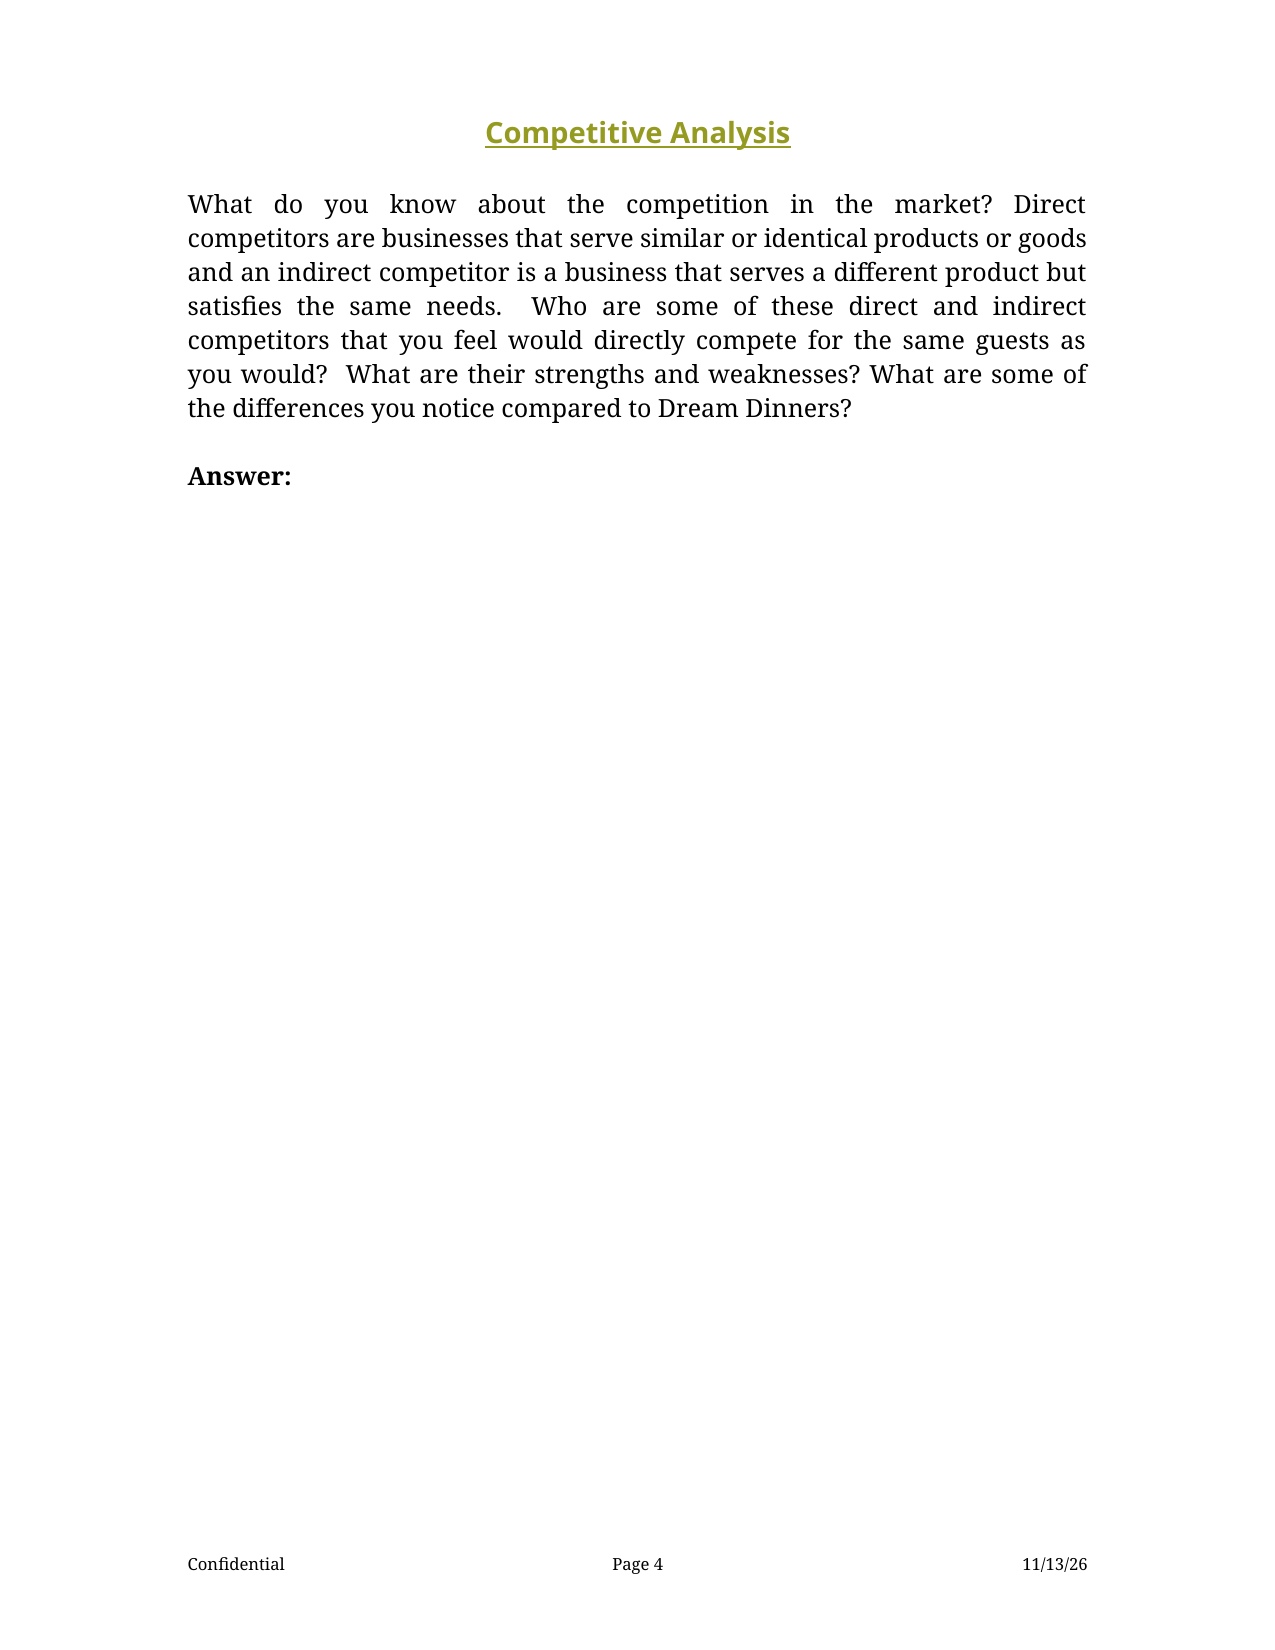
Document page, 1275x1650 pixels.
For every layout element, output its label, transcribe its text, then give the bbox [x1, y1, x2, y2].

text Competitive Analysis [187, 112, 1087, 152]
text What do you know about the competition in the market? Direct competitors are businesses that serve similar or identical products or goods and an indirect competitor is a business that serves a different product but satisfies the same needs. Who are some of these direct and indirect competitors that you feel would directly compete for the same guests as you would? What are their strengths and weaknesses? What are some of the differences you notice compared to Dream Dinners? [187, 186, 1087, 425]
text Answer: [187, 459, 1087, 493]
